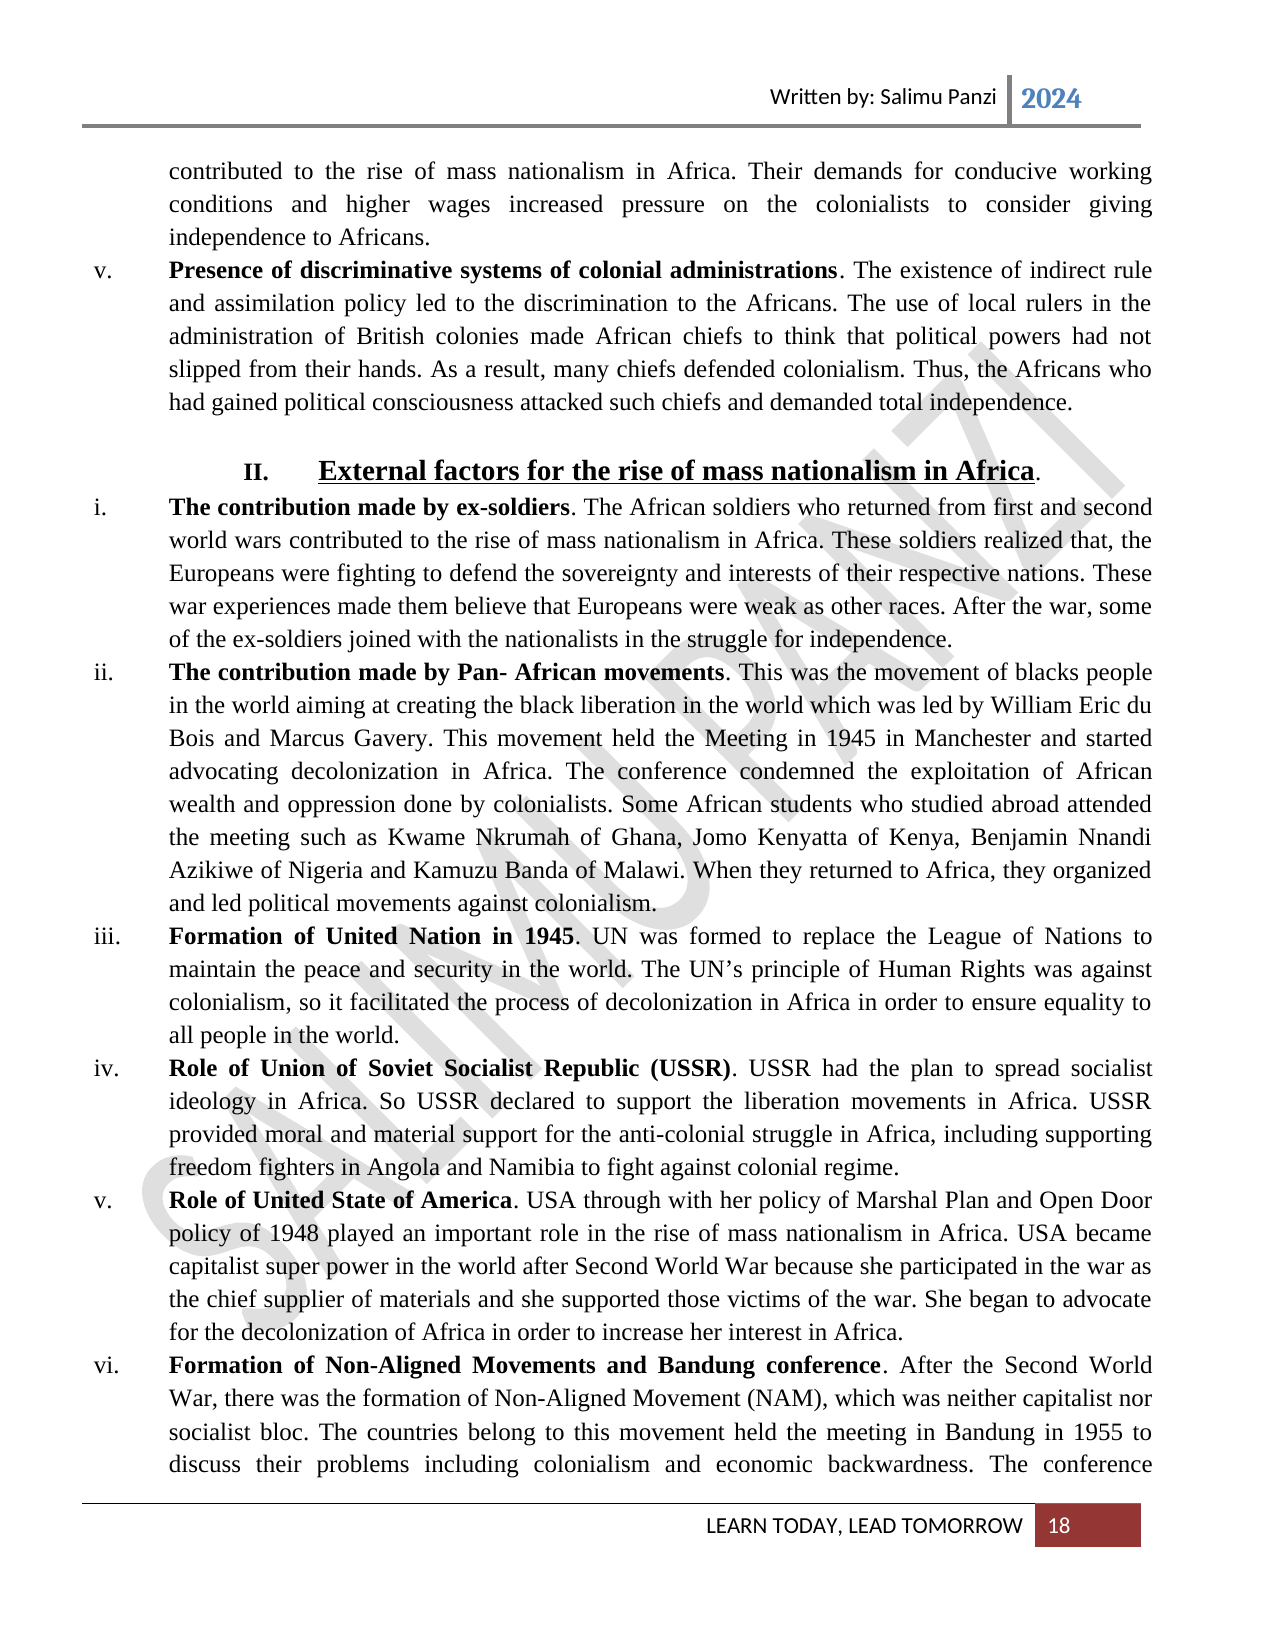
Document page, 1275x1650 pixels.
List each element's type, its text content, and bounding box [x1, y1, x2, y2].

list Formation of United Nation in 1945. UN was formed to replace the League of Nations to maintain the peace and security in the world. The UN’s principle of Human Rights was against colonialism, so it facilitated the process of decolonization in Africa in order to ensure equality to all people in the world. [94, 921, 1153, 1049]
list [94, 1351, 1153, 1478]
list The contribution made by Pan- African movements. This was the movement of blacks people in the world aiming at creating the black liberation in the world which was led by William Eric du Bois and Marcus Gavery. This movement held the Meeting in 1945 in Manchester and started advocating decolonization in Africa. The conference condemned the exploitation of African wealth and oppression done by colonialists. Some African students who studied abroad attended the meeting such as Kwame Nkrumah of Ghana, Jomo Kenyatta of Kenya, Benjamin Nnandi Azikiwe of Nigeria and Kamuzu Banda of Malawi. When they returned to Africa, they organized and led political movements against colonialism. [94, 657, 1153, 917]
list Role of Union of Soviet Socialist Republic (USSR). USSR had the plan to spread socialist ideology in Africa. So USSR declared to support the liberation movements in Africa. USSR provided moral and material support for the anti-colonial struggle in Africa, including supporting freedom fighters in Angola and Namibia to fight against colonial regime. [94, 1053, 1153, 1181]
list Presence of discriminative systems of colonial administrations. The existence of indirect rule and assimilation policy led to the discrimination to the Africans. The use of local rulers in the administration of British colonies made African chiefs to think that political powers had not slipped from their hands. As a result, many chiefs defended colonialism. Thus, the Africans who had gained political consciousness attacked such chiefs and demanded total independence. [94, 255, 1153, 416]
list Role of United State of America. USA through with her policy of Marshal Plan and Open Door policy of 1948 played an important role in the rise of mass nationalism in Africa. USA became capitalist super power in the world after Second World War because she participated in the war as the chief supplier of materials and she supported those victims of the war. She began to advocate for the decolonization of Africa in order to increase her interest in Africa. [94, 1185, 1153, 1346]
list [94, 156, 1153, 251]
list The contribution made by ex-soldiers. The African soldiers who returned from first and second world wars contributed to the rise of mass nationalism in Africa. These soldiers realized that, the Europeans were fighting to defend the sovereignty and interests of their respective nations. These war experiences made them believe that Europeans were weak as other races. After the war, some of the ex-soldiers joined with the nationalists in the struggle for independence. [94, 492, 1153, 653]
list External factors for the rise of mass nationalism in Africa. [131, 453, 1153, 487]
